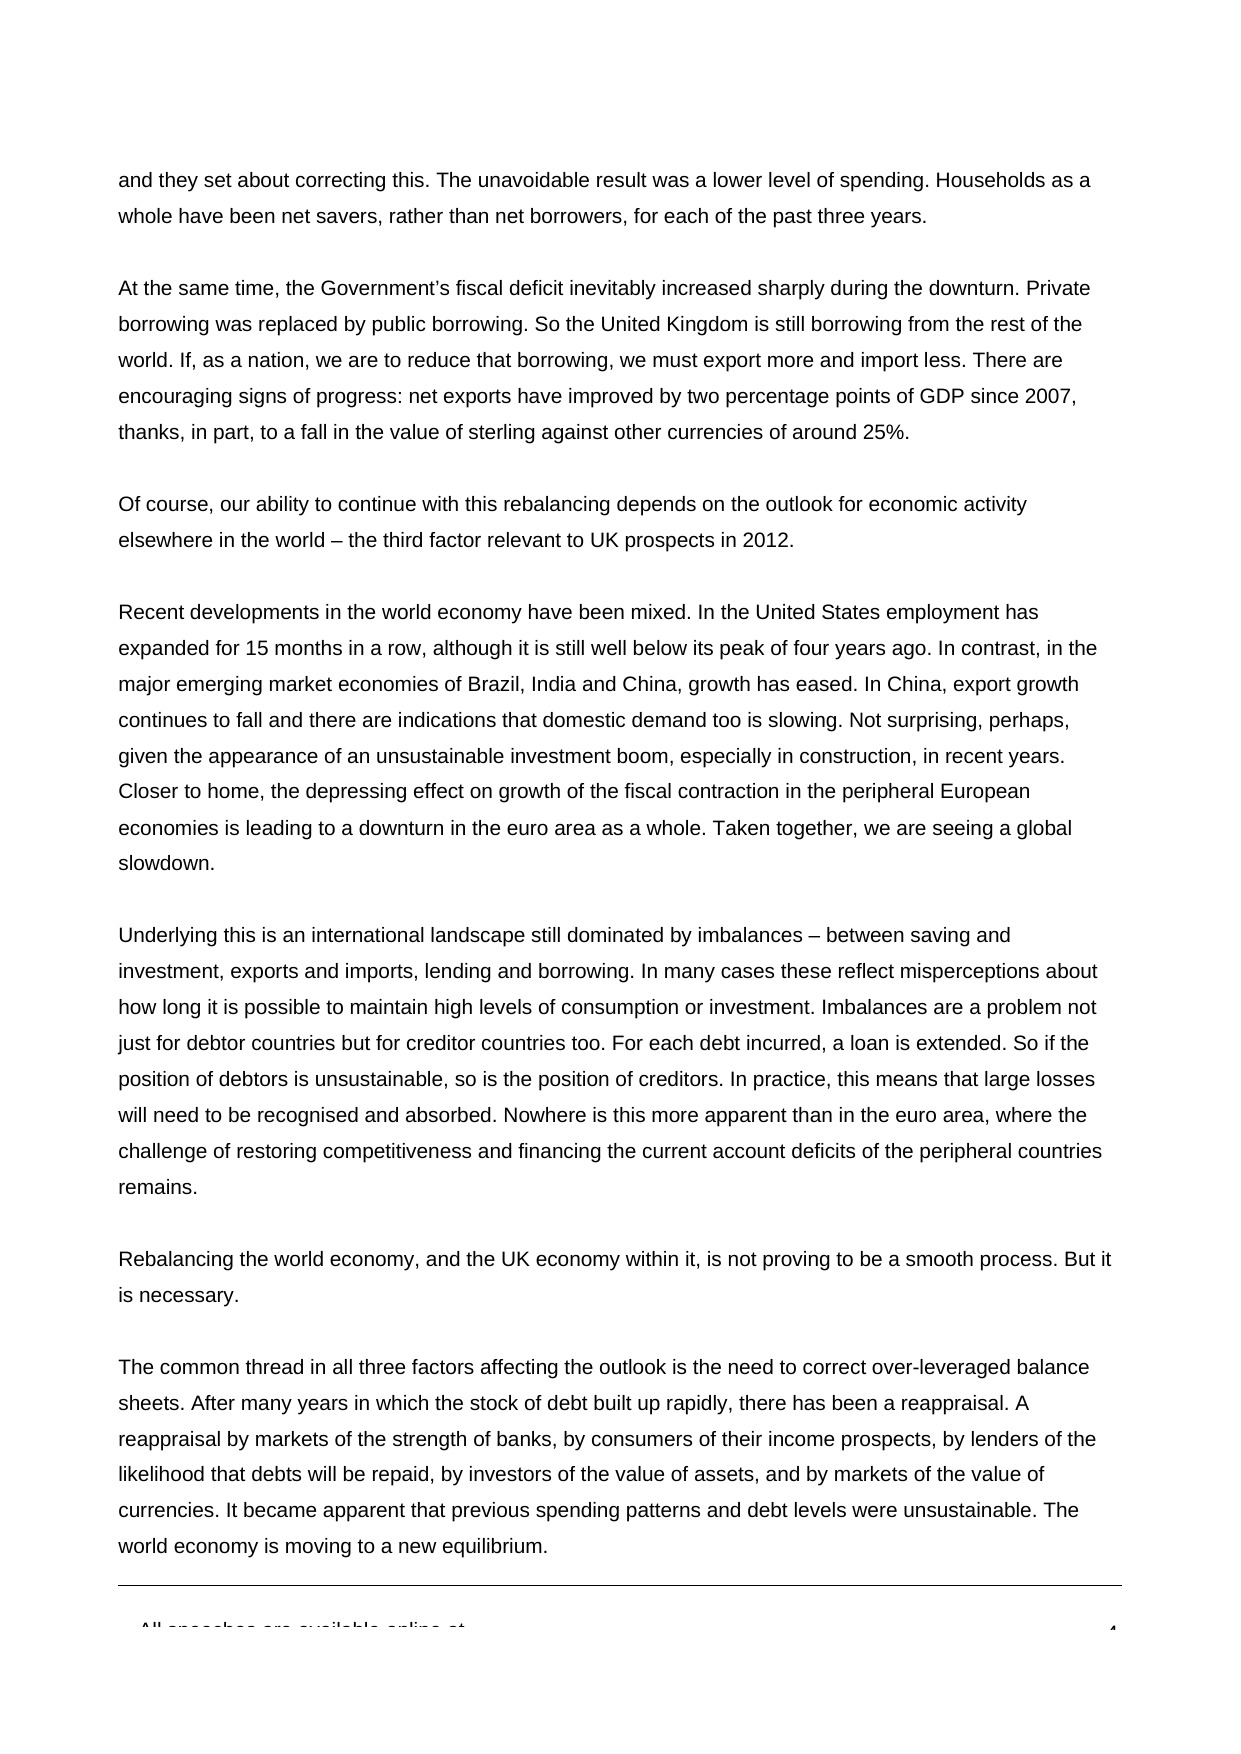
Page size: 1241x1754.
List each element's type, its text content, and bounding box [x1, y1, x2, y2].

text Recent developments in the world economy have been mixed. In the United States employment has expanded for 15 months in a row, although it is still well below its peak of four years ago. In contrast, in the major emerging market economies of Brazil, India and China, growth has eased. In China, export growth continues to fall and there are indications that domestic demand too is slowing. Not surprising, perhaps, given the appearance of an unsustainable investment boom, especially in construction, in recent years. [118, 600, 1117, 767]
text Of course, our ability to continue with this rebalancing depends on the outlook for economic activity elsewhere in the world – the third factor relevant to UK prospects in 2012. [118, 492, 1117, 552]
text and they set about correcting this. The unavoidable result was a lower level of spending. Households as a whole have been net savers, rather than net borrowers, for each of the past three years. [118, 168, 1134, 228]
text At the same time, the Government’s fiscal deficit inevitably increased sharply during the downturn. Private borrowing was replaced by public borrowing. So the United Kingdom is still borrowing from the rest of the world. If, as a nation, we are to reduce that borrowing, we must export more and import less. There are encouraging signs of progress: net exports have improved by two percentage points of GDP since 2007, thanks, in part, to a fall in the value of sterling against other currencies of around 25%. [118, 276, 1134, 444]
text The common thread in all three factors affecting the outlook is the need to correct over-leveraged balance sheets. After many years in which the stock of debt built up rapidly, there has been a reappraisal. A reappraisal by markets of the strength of banks, by consumers of their income prospects, by lenders of the likelihood that debts will be repaid, by investors of the value of assets, and by markets of the value of currencies. It became apparent that previous spending patterns and debt levels were unsustainable. The world economy is moving to a new equilibrium. [118, 1354, 1100, 1558]
text Rebalancing the world economy, and the UK economy within it, is not proving to be a smooth process. But it is necessary. [118, 1247, 1120, 1306]
text Closer to home, the depressing effect on growth of the fiscal contraction in the peripheral European economies is leading to a downturn in the euro area as a whole. Taken together, we are seeing a global slowdown. [118, 779, 1117, 875]
text Underlying this is an international landscape still dominated by imbalances – between saving and investment, exports and imports, lending and borrowing. In many cases these reflect misperceptions about how long it is possible to maintain high levels of consumption or investment. Imbalances are a problem not just for debtor countries but for creditor countries too. For each debt incurred, a loan is extended. So if the position of debtors is unsustainable, so is the position of creditors. In practice, this means that large losses will need to be recognised and absorbed. Nowhere is this more apparent than in the euro area, where the challenge of restoring competitiveness and financing the current account deficits of the peripheral countries remains. [118, 923, 1106, 1199]
